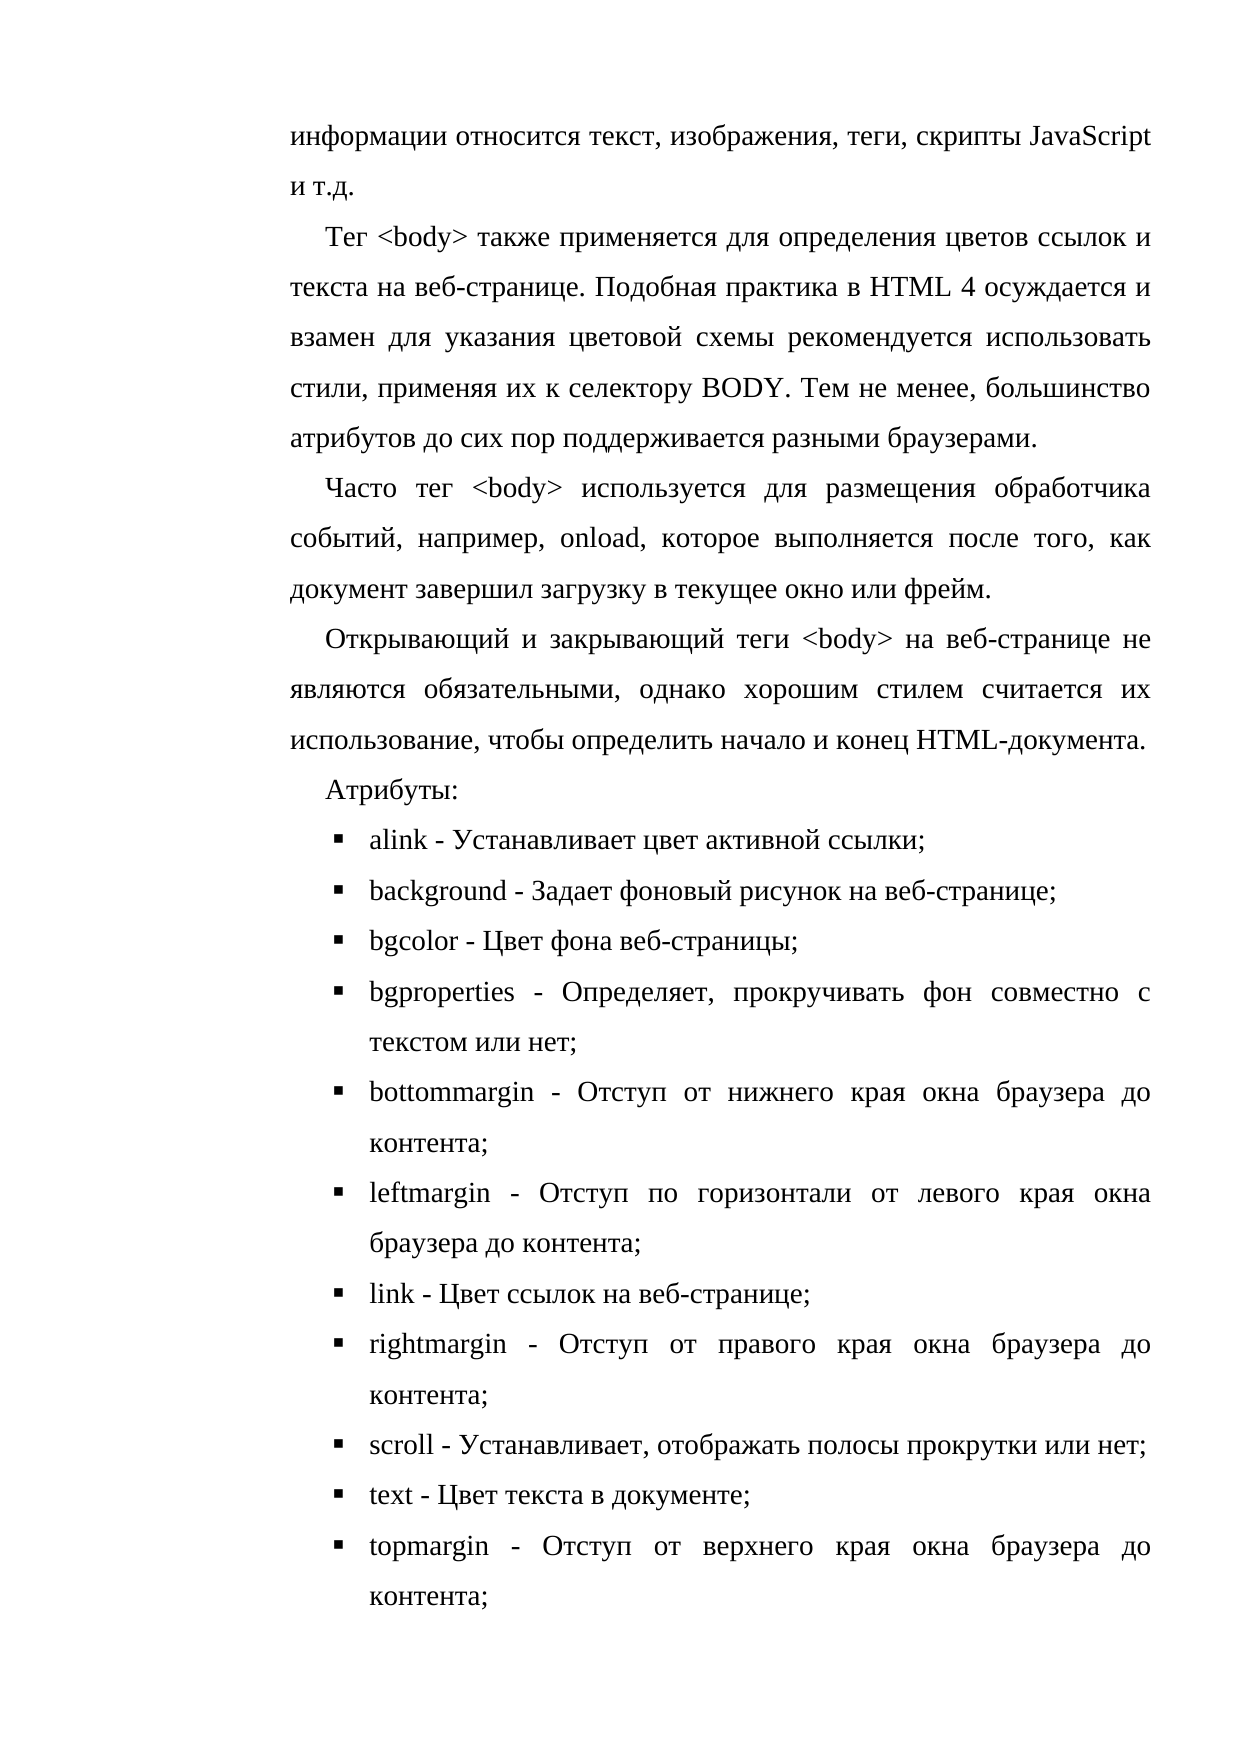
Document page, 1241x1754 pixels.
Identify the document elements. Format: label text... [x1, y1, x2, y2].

list Атрибуты: [290, 772, 1152, 806]
list scroll - Устанавливает, отображать полосы прокрутки или нет; [332, 1427, 1152, 1461]
list bottommargin - Отступ от нижнего края окна браузера до контента; [332, 1074, 1152, 1158]
list bgproperties - Определяет, прокручивать фон совместно с текстом или нет; [332, 974, 1152, 1058]
list leftmargin - Отступ по горизонтали от левого края окна браузера до контента; [332, 1175, 1152, 1259]
list text - Цвет текста в документе; [332, 1477, 1152, 1511]
list topmargin - Отступ от верхнего края окна браузера до контента; [332, 1528, 1152, 1612]
list Часто тег <body> используется для размещения обработчика событий, например, onload, которое выполняется после того, как документ завершил загрузку в текущее окно или фрейм. [290, 470, 1152, 604]
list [252, 118, 1152, 202]
list rightmargin - Отступ от правого края окна браузера до контента; [332, 1326, 1152, 1410]
list bgcolor - Цвет фона веб-страницы; [332, 923, 1152, 957]
list link - Цвет ссылок на веб-странице; [332, 1276, 1152, 1309]
list alink - Устанавливает цвет активной ссылки; [332, 822, 1152, 856]
list Тег <body> также применяется для определения цветов ссылок и текста на веб-странице. Подобная практика в HTML 4 осуждается и взамен для указания цветовой схемы рекомендуется использовать стили, применяя их к селектору BODY. Тем не менее, большинство атрибутов до сих пор поддерживается разными браузерами. [290, 219, 1152, 453]
list background - Задает фоновый рисунок на веб-странице; [332, 873, 1152, 907]
list Открывающий и закрывающий теги <body> на веб-странице не являются обязательными, однако хорошим стилем считается их использование, чтобы определить начало и конец HTML-документа. [290, 621, 1152, 755]
